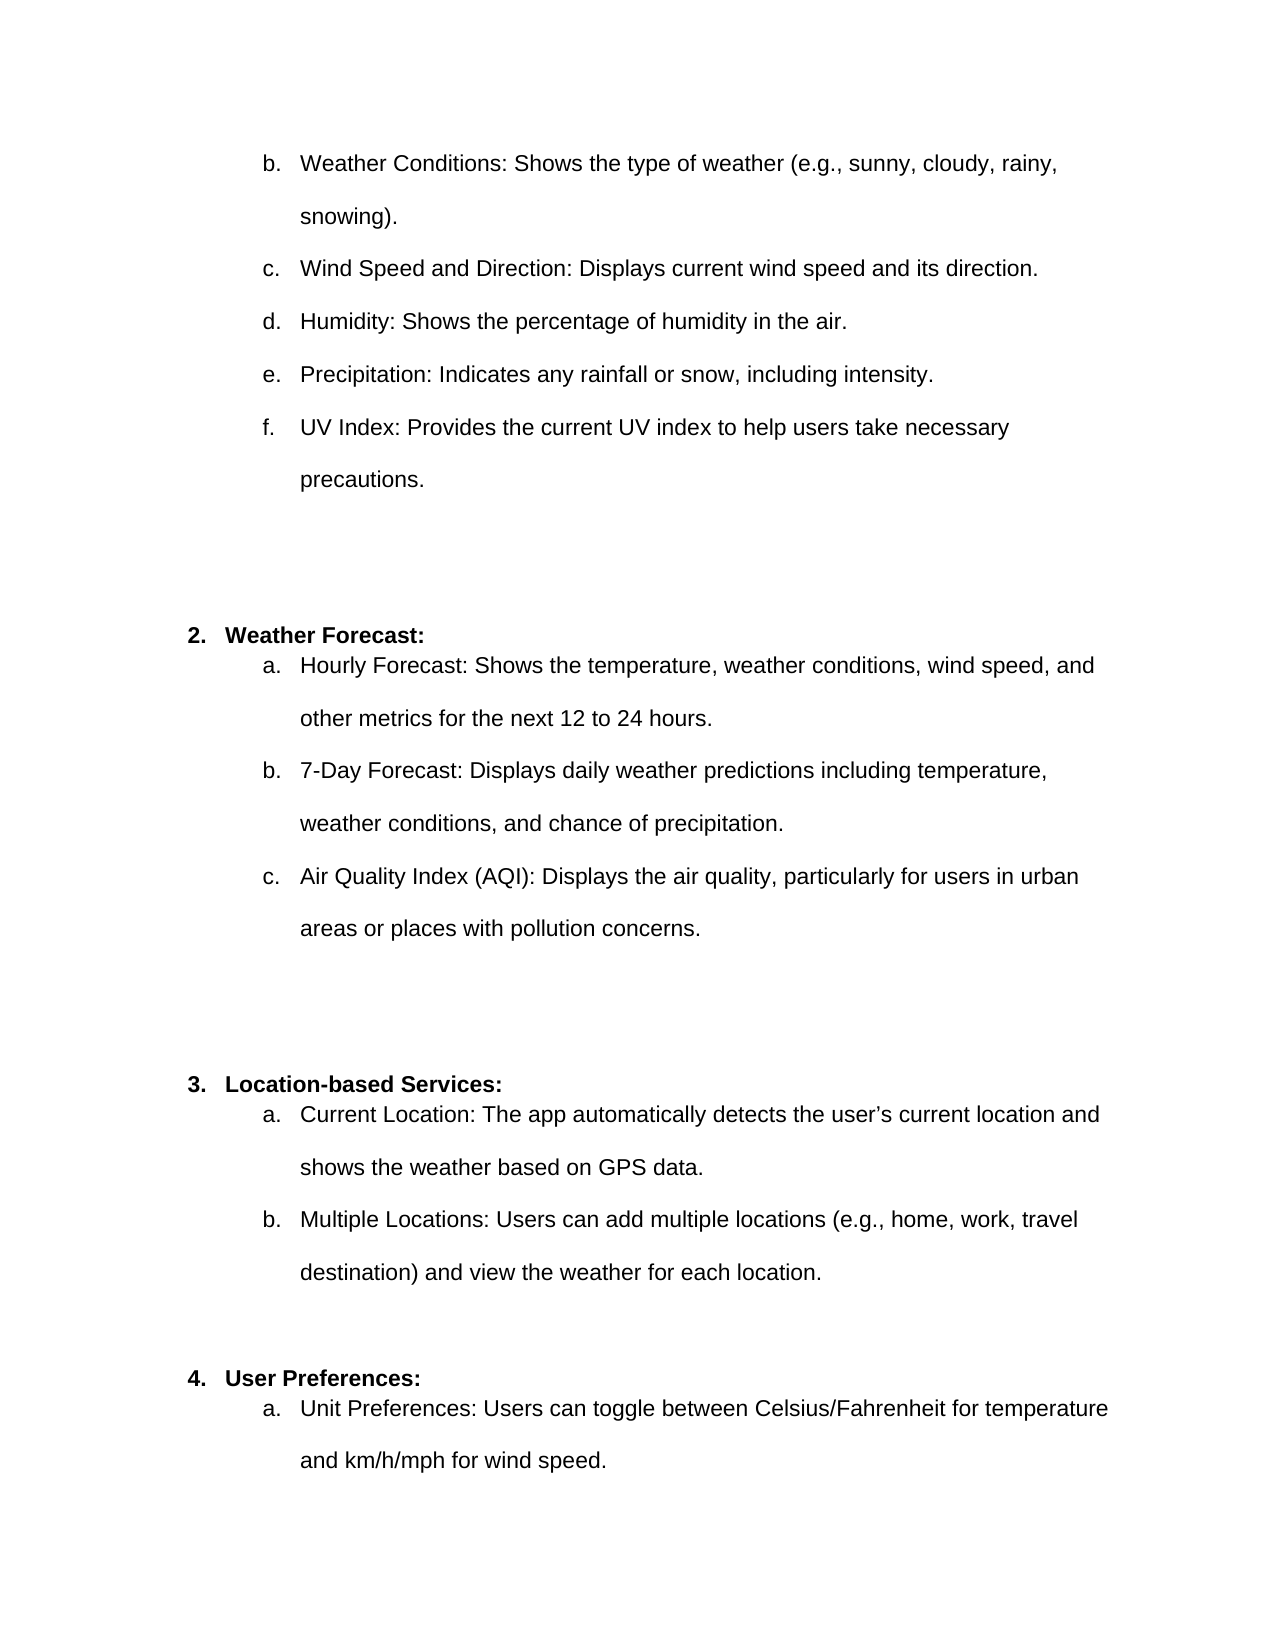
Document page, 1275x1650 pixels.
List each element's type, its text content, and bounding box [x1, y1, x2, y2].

list 7-Day Forecast: Displays daily weather predictions including temperature, weather conditions, and chance of precipitation. [262, 757, 1125, 836]
list Location-based Services: [187, 1071, 1125, 1097]
list Current Location: The app automatically detects the user’s current location and shows the weather based on GPS data. [262, 1101, 1125, 1180]
list Weather Conditions: Shows the type of weather (e.g., sunny, cloudy, rainy, snowing). [262, 150, 1125, 229]
list User Preferences: [187, 1364, 1125, 1391]
list UV Index: Provides the current UV index to help users take necessary precautions. [262, 413, 1125, 493]
list Multiple Locations: Users can add multiple locations (e.g., home, work, travel destination) and view the weather for each location. [262, 1206, 1125, 1286]
list Air Quality Index (AQI): Displays the air quality, particularly for users in urban areas or places with pollution concerns. [262, 863, 1125, 942]
list Wind Speed and Direction: Displays current wind speed and its direction. [262, 255, 1125, 282]
list Unit Preferences: Users can toggle between Celsius/Fahrenheit for temperature and km/h/mph for wind speed. [262, 1395, 1125, 1474]
list Weather Forecast: [187, 622, 1125, 648]
list Hourly Forecast: Shows the temperature, weather conditions, wind speed, and other metrics for the next 12 to 24 hours. [262, 652, 1125, 731]
list Humidity: Shows the percentage of humidity in the air. [262, 308, 1125, 334]
list Precipitation: Indicates any rainfall or snow, including intensity. [262, 361, 1125, 387]
